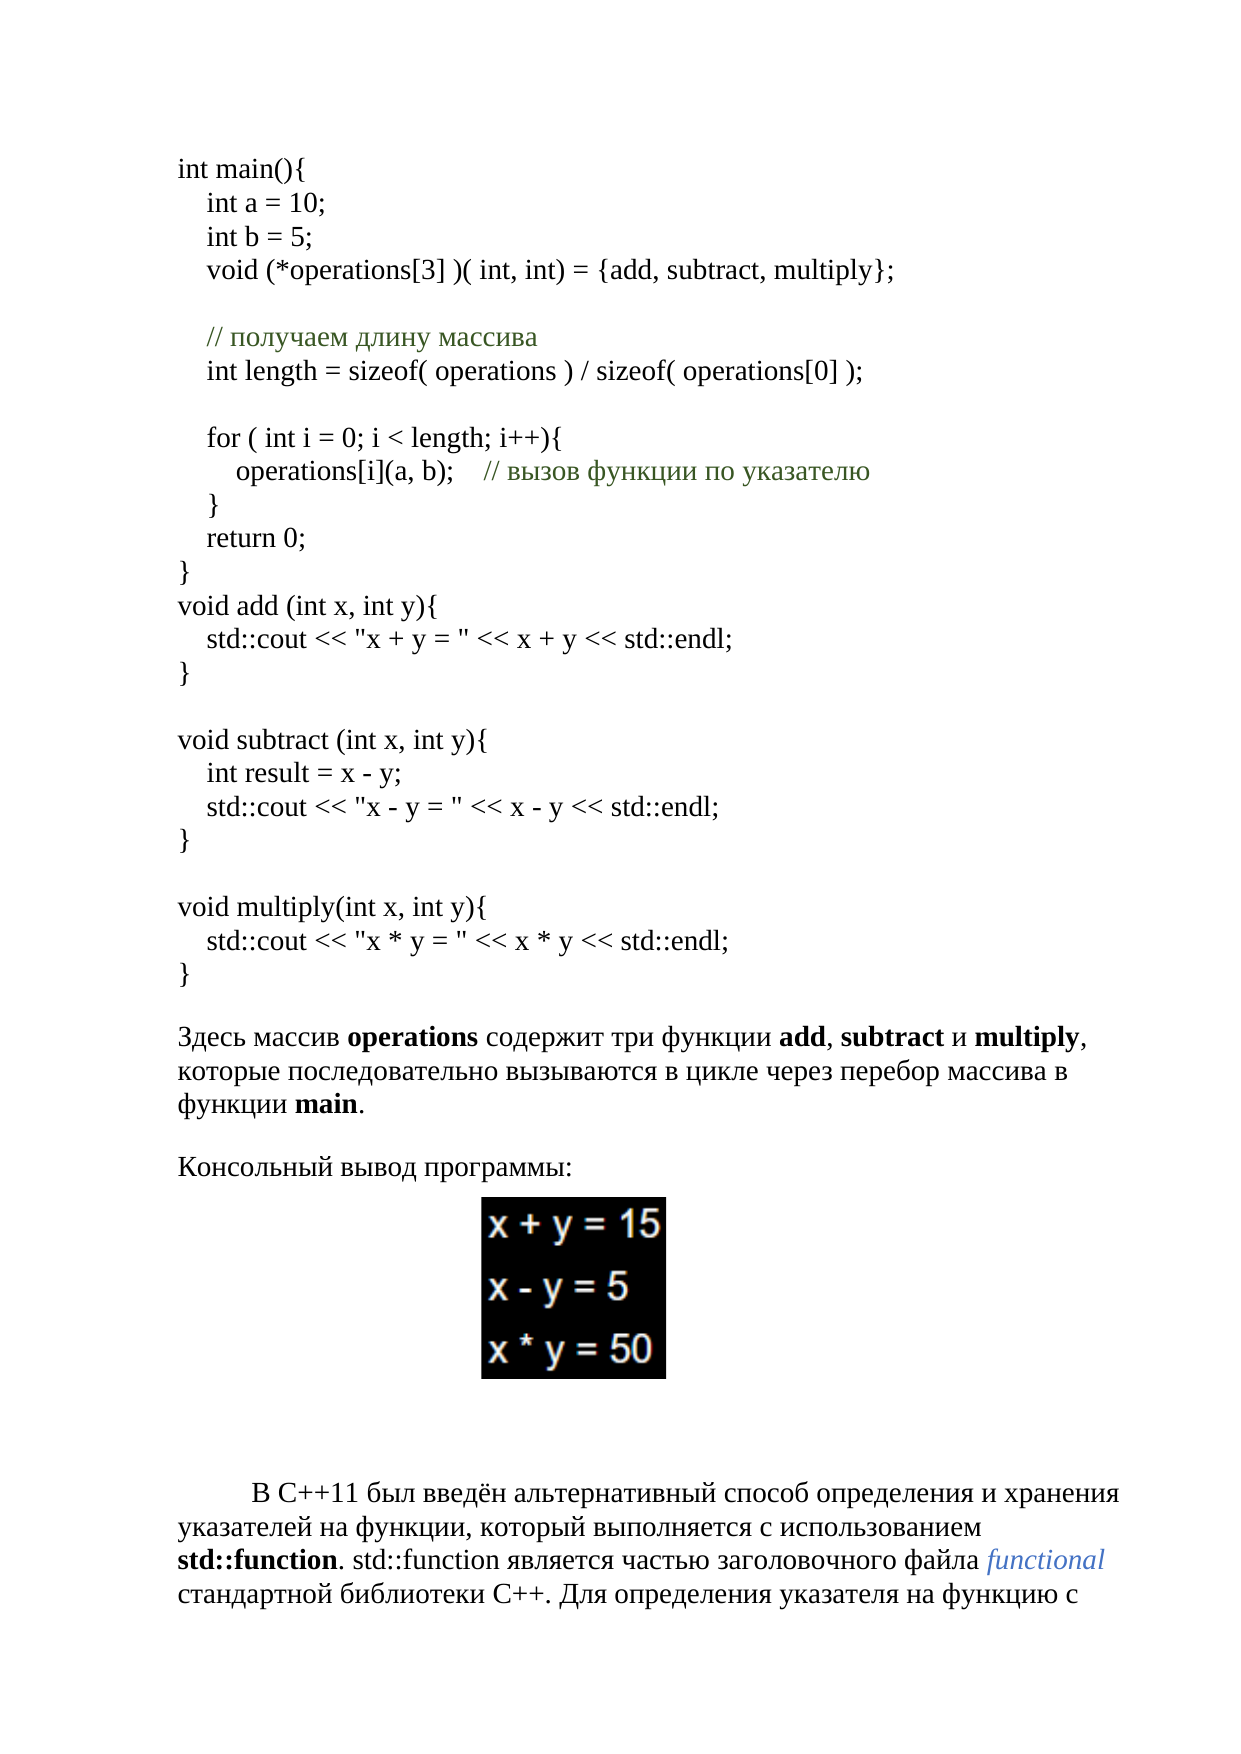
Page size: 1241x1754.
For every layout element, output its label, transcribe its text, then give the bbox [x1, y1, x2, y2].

text std::cout << "x - y = " << x - y << std::endl; [177, 789, 1152, 822]
text for ( int i = 0; i < length; i++){ [177, 420, 1152, 453]
text void subtract (int x, int y){ [177, 722, 1152, 755]
text void (*operations[3] )( int, int) = {add, subtract, multiply}; [177, 252, 1152, 286]
text int a = 10; [177, 185, 1152, 219]
text void multiply(int x, int y){ [177, 889, 1152, 923]
text // получаем длину массива [177, 319, 1152, 353]
text int result = x - y; [177, 755, 1152, 789]
text } [177, 957, 1152, 990]
text int b = 5; [177, 219, 1152, 252]
text operations[i](a, b); // вызов функции по указателю [177, 453, 1152, 487]
text Консольный вывод программы: [177, 1149, 1152, 1183]
text void add (int x, int y){ [177, 588, 1152, 621]
picture [481, 1197, 667, 1379]
text } [177, 655, 1152, 688]
text } [177, 822, 1152, 856]
text return 0; [177, 521, 1152, 554]
text Здесь массив operations содержит три функции add, subtract и multiply, которые последовательно вызываются в цикле через перебор массива в функции main. [177, 1019, 1152, 1120]
text std::cout << "x * y = " << x * y << std::endl; [177, 923, 1152, 957]
text } [177, 487, 1152, 521]
text } [177, 554, 1152, 588]
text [177, 1475, 1152, 1609]
text int length = sizeof( operations ) / sizeof( operations[0] ); [177, 353, 1152, 386]
text std::cout << "x + y = " << x + y << std::endl; [177, 621, 1152, 655]
text int main(){ [177, 152, 1152, 185]
